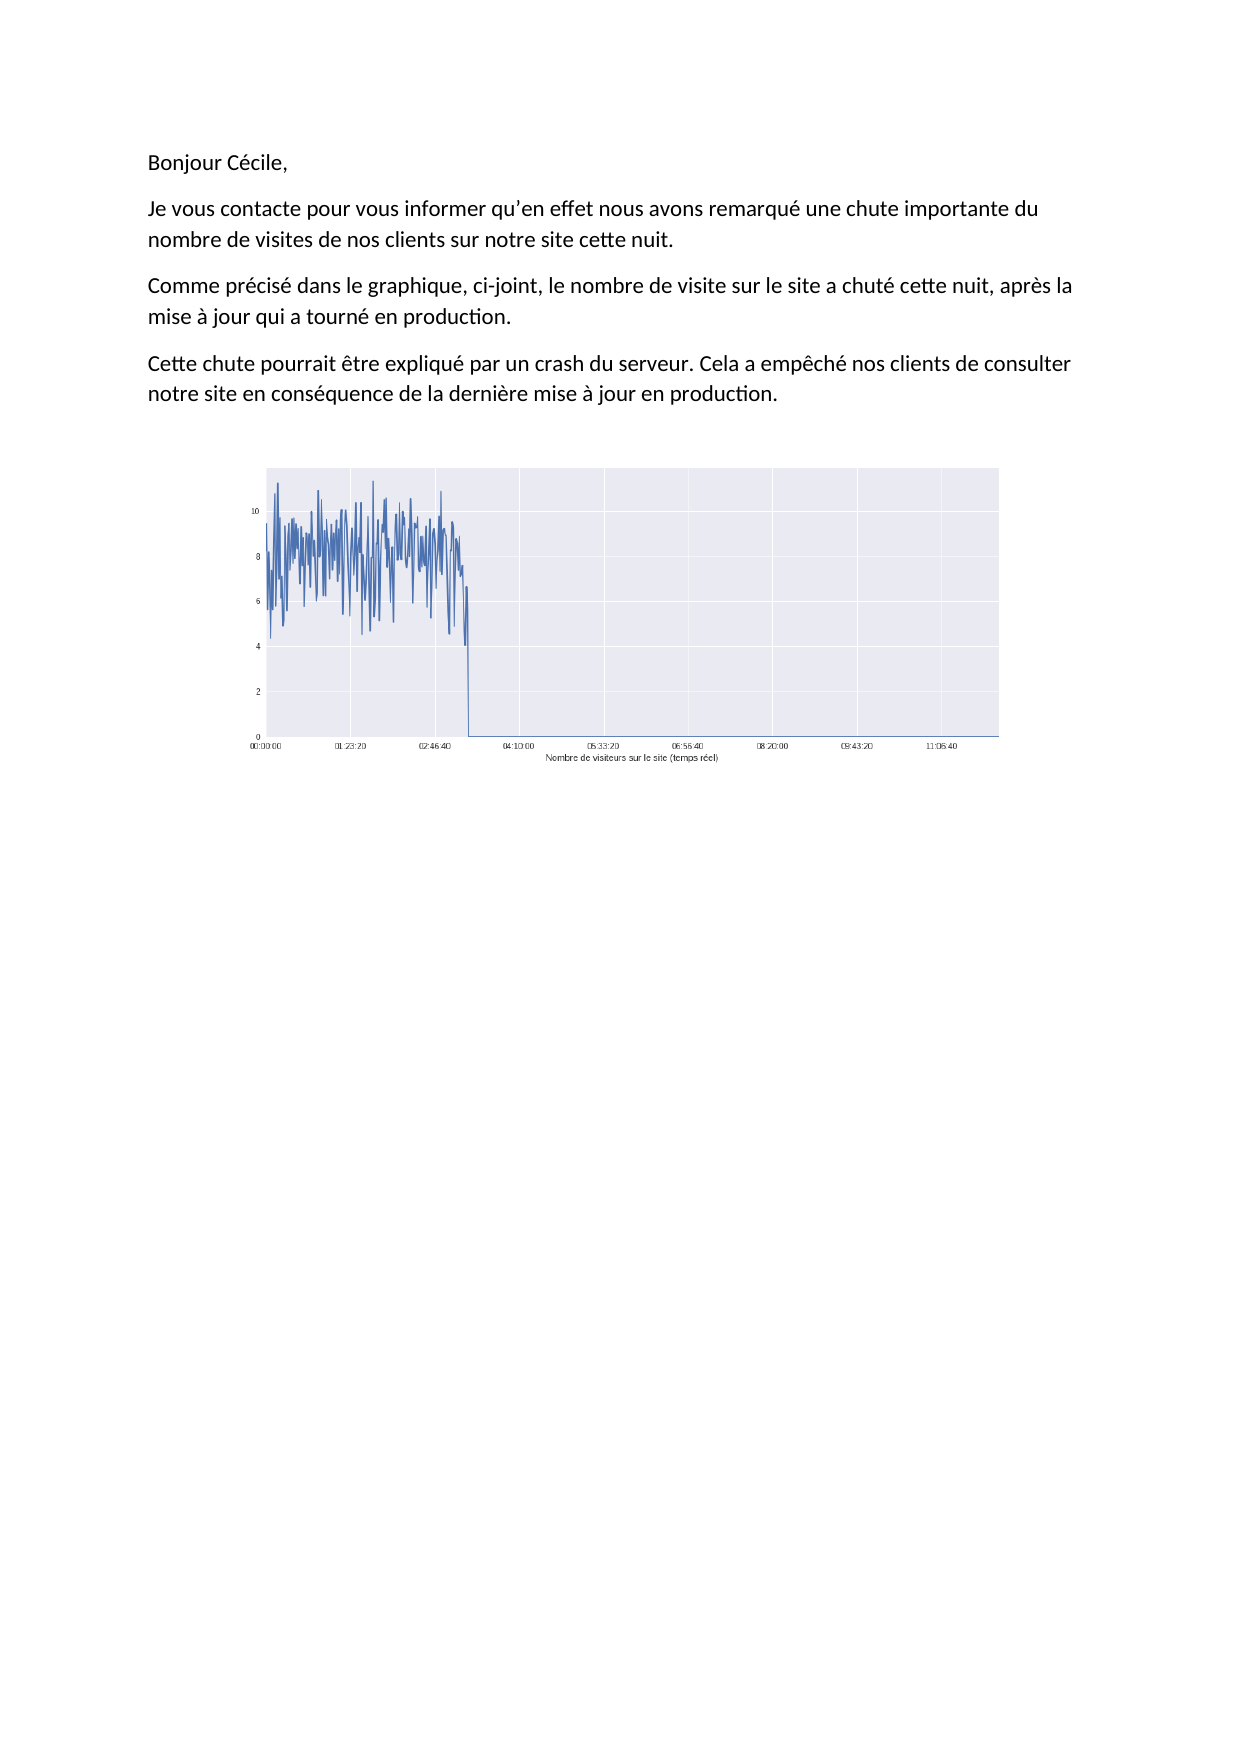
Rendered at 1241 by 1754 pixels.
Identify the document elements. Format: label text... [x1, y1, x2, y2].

text Comme précisé dans le graphique, ci-joint, le nombre de visite sur le site a chuté cette nuit, après la mise à jour qui a tourné en production. [148, 272, 1093, 330]
text Je vous contacte pour vous informer qu’en effet nous avons remarqué une chute importante du nombre de visites de nos clients sur notre site cette nuit. [148, 194, 1093, 253]
picture [147, 425, 1093, 781]
text Bonjour Cécile, [148, 148, 1093, 176]
text Cette chute pourrait être expliqué par un crash du serveur. Cela a empêché nos clients de consulter notre site en conséquence de la dernière mise à jour en production. [148, 349, 1093, 407]
